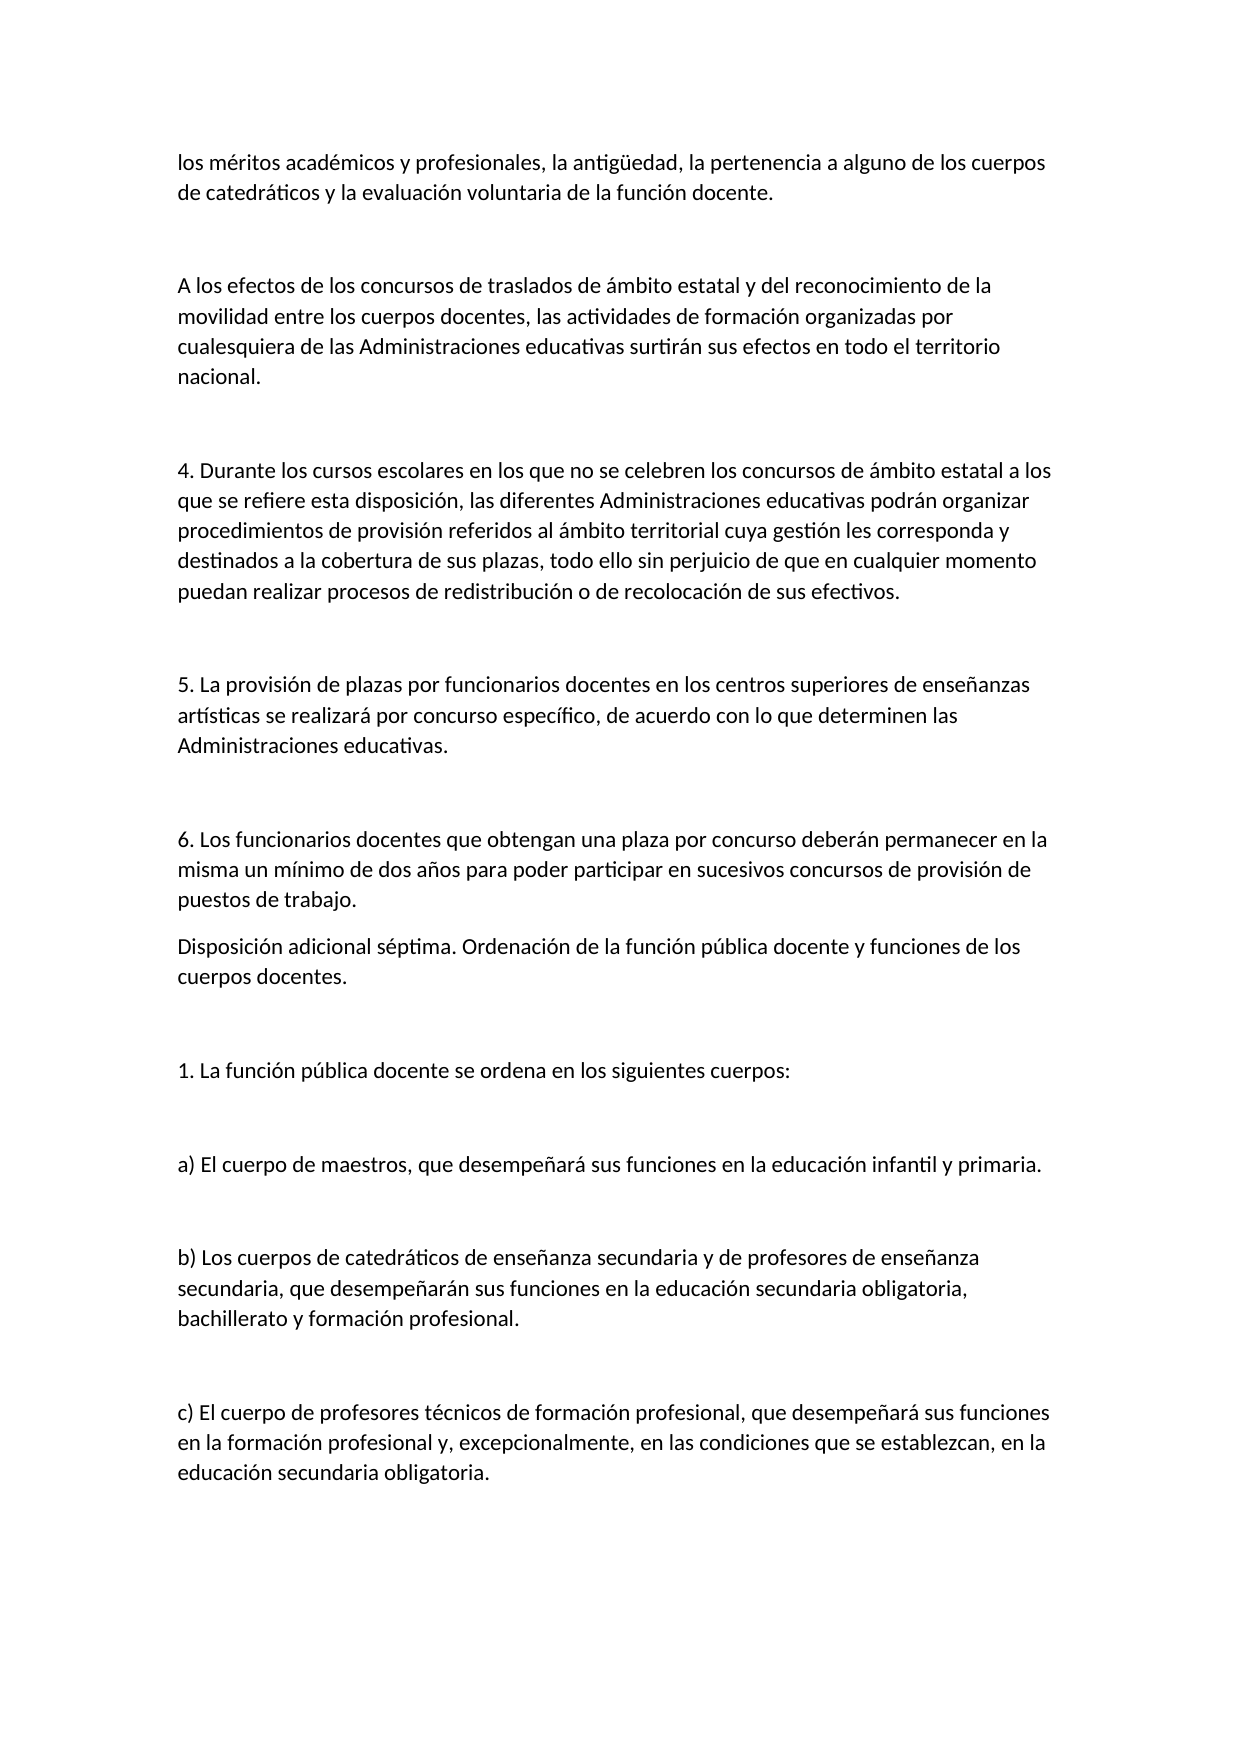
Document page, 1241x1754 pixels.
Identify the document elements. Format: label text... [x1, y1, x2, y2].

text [177, 148, 1063, 206]
text 6. Los funcionarios docentes que obtengan una plaza por concurso deberán permanecer en la misma un mínimo de dos años para poder participar en sucesivos concursos de provisión de puestos de trabajo. [177, 825, 1063, 913]
text a) El cuerpo de maestros, que desempeñará sus funciones en la educación infantil y primaria. [177, 1150, 1063, 1178]
text c) El cuerpo de profesores técnicos de formación profesional, que desempeñará sus funciones en la formación profesional y, excepcionalmente, en las condiciones que se establezcan, en la educación secundaria obligatoria. [177, 1398, 1063, 1486]
text 1. La función pública docente se ordena en los siguientes cuerpos: [177, 1056, 1063, 1084]
text 5. La provisión de plazas por funcionarios docentes en los centros superiores de enseñanzas artísticas se realizará por concurso específico, de acuerdo con lo que determinen las Administraciones educativas. [177, 671, 1063, 759]
text A los efectos de los concursos de traslados de ámbito estatal y del reconocimiento de la movilidad entre los cuerpos docentes, las actividades de formación organizadas por cualesquiera de las Administraciones educativas surtirán sus efectos en todo el territorio nacional. [177, 272, 1063, 390]
text b) Los cuerpos de catedráticos de enseñanza secundaria y de profesores de enseñanza secundaria, que desempeñarán sus funciones en la educación secundaria obligatoria, bachillerato y formación profesional. [177, 1243, 1063, 1332]
text Disposición adicional séptima. Ordenación de la función pública docente y funciones de los cuerpos docentes. [177, 932, 1063, 990]
text 4. Durante los cursos escolares en los que no se celebren los concursos de ámbito estatal a los que se refiere esta disposición, las diferentes Administraciones educativas podrán organizar procedimientos de provisión referidos al ámbito territorial cuya gestión les corresponda y destinados a la cobertura de sus plazas, todo ello sin perjuicio de que en cualquier momento puedan realizar procesos de redistribución o de recolocación de sus efectivos. [177, 456, 1063, 605]
